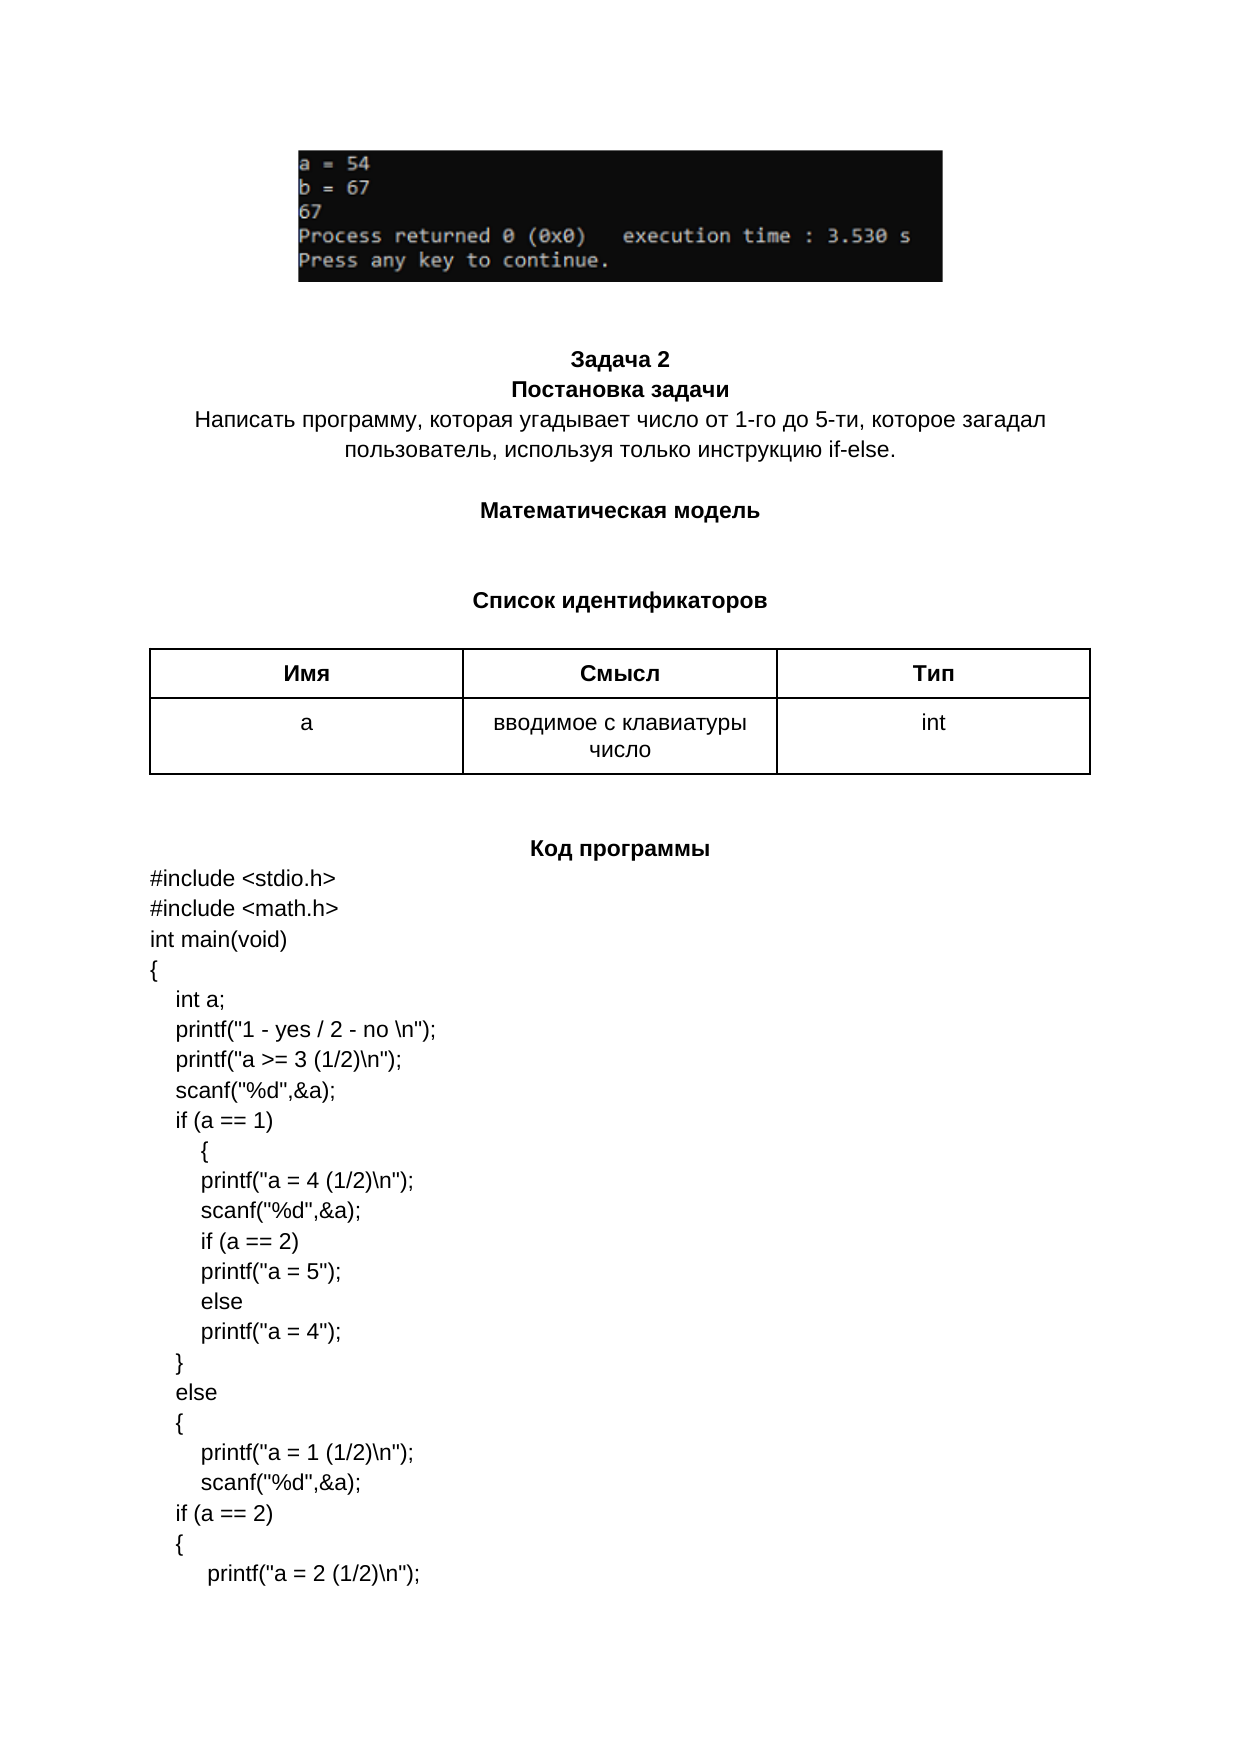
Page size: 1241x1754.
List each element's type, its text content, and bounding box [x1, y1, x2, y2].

text int a; [150, 986, 1090, 1012]
text printf("a = 2 (1/2)\n"); [150, 1560, 1090, 1586]
text Код программы [150, 835, 1090, 861]
text { [150, 956, 1090, 982]
text if (a == 2) [150, 1499, 1090, 1526]
text printf("1 - yes / 2 - no \n"); [150, 1016, 1090, 1043]
text else [150, 1288, 1090, 1314]
text { [150, 1530, 1090, 1556]
text int main(void) [150, 926, 1090, 952]
text printf("a = 4 (1/2)\n"); [150, 1167, 1090, 1194]
text printf("a = 1 (1/2)\n"); [150, 1439, 1090, 1466]
table_header Смысл [464, 650, 776, 697]
text #include <stdio.h> [150, 865, 1090, 892]
table_cell int [778, 699, 1089, 772]
text printf("a = 4"); [150, 1318, 1090, 1345]
table_cell a [151, 699, 462, 772]
text Список идентификаторов [150, 587, 1090, 613]
text Математическая модель [150, 497, 1090, 523]
text { [150, 1409, 1090, 1435]
text else [150, 1379, 1090, 1405]
text scanf("%d",&a); [150, 1077, 1090, 1103]
table_header Тип [778, 650, 1089, 697]
text Задача 2 [150, 346, 1090, 372]
text } [150, 1348, 1090, 1375]
text Постановка задачи [150, 376, 1090, 402]
text printf("a >= 3 (1/2)\n"); [150, 1046, 1090, 1073]
text scanf("%d",&a); [150, 1197, 1090, 1224]
text scanf("%d",&a); [150, 1469, 1090, 1496]
picture [297, 150, 943, 282]
text Написать программу, которая угадывает число от 1-го до 5-ти, которое загадал пользователь, используя только инструкцию if-else. [150, 406, 1090, 462]
text printf("a = 5"); [150, 1258, 1090, 1284]
table_cell вводимое с клавиатуры число [464, 699, 776, 772]
text #include <math.h> [150, 895, 1090, 922]
text if (a == 2) [150, 1228, 1090, 1254]
text if (a == 1) [150, 1107, 1090, 1133]
text { [150, 1137, 1090, 1163]
table_header Имя [151, 650, 462, 697]
